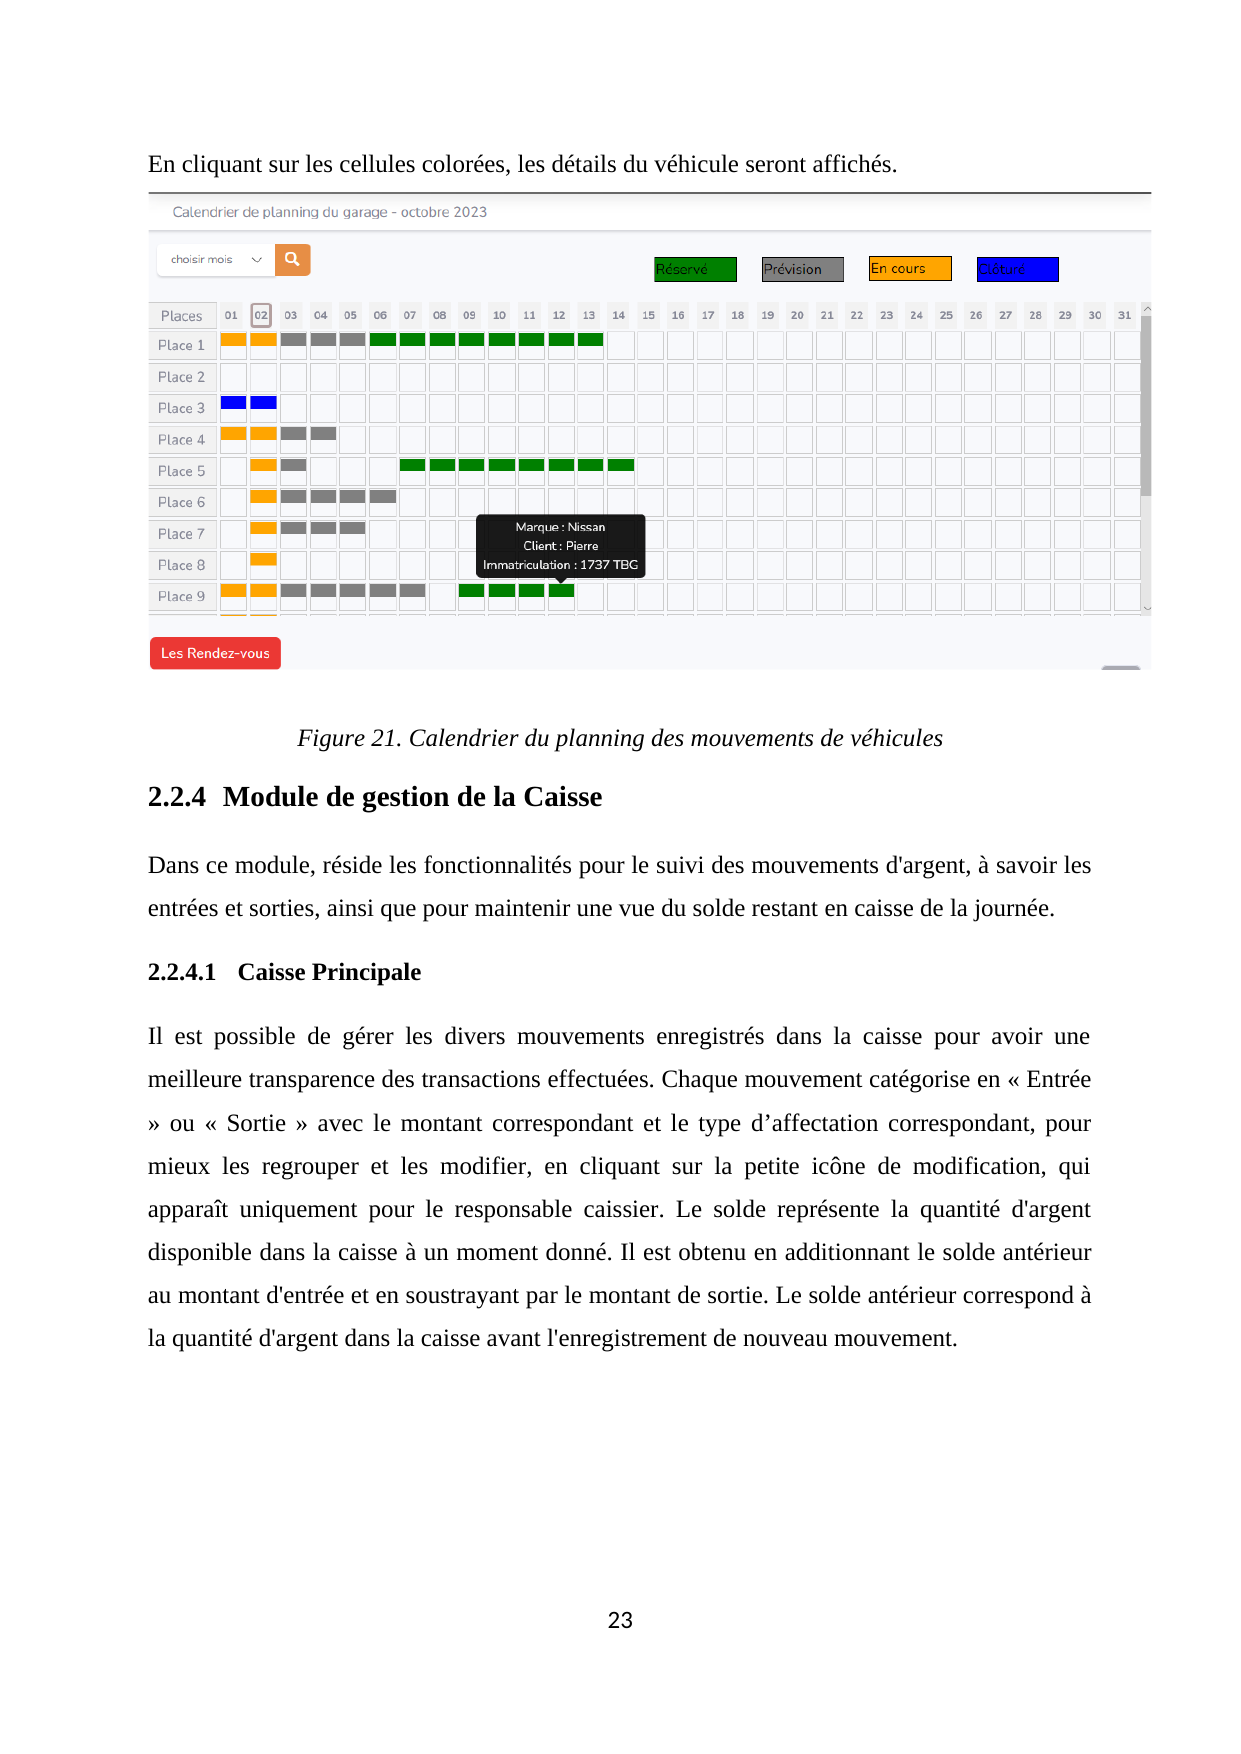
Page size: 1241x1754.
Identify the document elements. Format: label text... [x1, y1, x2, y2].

picture [148, 192, 1152, 670]
text Il est possible de gérer les divers mouvements enregistrés dans la caisse pour avoir une meilleure transparence des transactions effectuées. Chaque mouvement catégorise en « Entrée » ou « Sortie » avec le montant correspondant et le type d’affectation correspondant, pour mieux les regrouper et les modifier, en cliquant sur la petite icône de modification, qui apparaît uniquement pour le responsable caissier. Le solde représente la quantité d'argent disponible dans la caisse à un moment donné. Il est obtenu en additionnant le solde antérieur au montant d'entrée et en soustrayant par le montant de sortie. Le solde antérieur correspond à la quantité d'argent dans la caisse avant l'enregistrement de nouveau mouvement. [148, 1021, 1092, 1352]
text Figure 21. Calendrier du planning des mouvements de véhicules [148, 670, 1092, 752]
subtitle Caisse Principale [148, 957, 1092, 986]
subtitle Module de gestion de la Caisse [148, 779, 1092, 813]
text En cliquant sur les cellules colorées, les détails du véhicule seront affichés. [148, 149, 1092, 178]
text Dans ce module, réside les fonctionnalités pour le suivi des mouvements d'argent, à savoir les entrées et sorties, ainsi que pour maintenir une vue du solde restant en caisse de la journée. [148, 850, 1092, 922]
